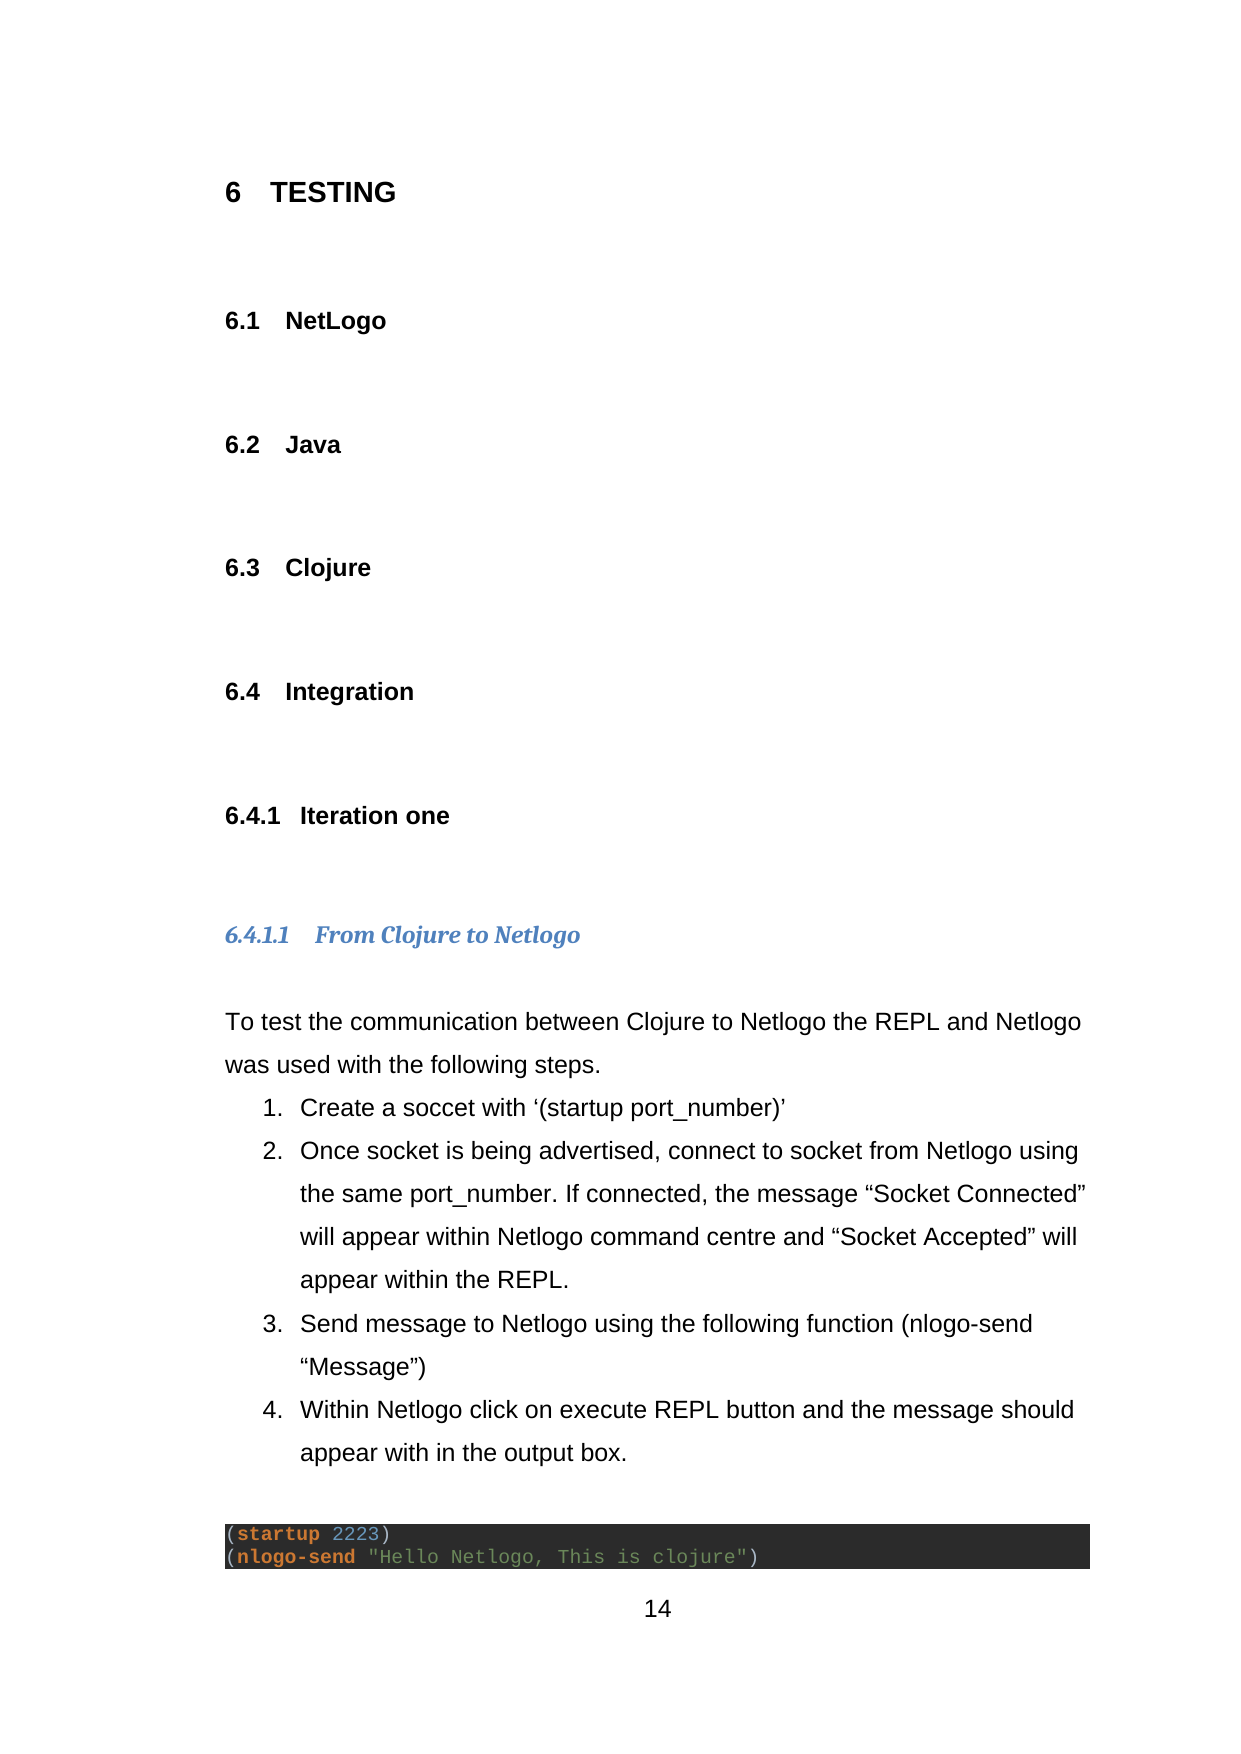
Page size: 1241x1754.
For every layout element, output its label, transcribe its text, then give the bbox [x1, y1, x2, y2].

subtitle From Clojure to Netlogo [225, 921, 1090, 949]
subtitle NetLogo [225, 306, 1090, 335]
subtitle Testing [225, 175, 1090, 208]
list Once socket is being advertised, connect to socket from Netlogo using the same port_number. If connected, the message “Socket Connected” will appear within Netlogo command centre and “Socket Accepted” will appear within the REPL. [262, 1136, 1090, 1294]
text To test the communication between Clojure to Netlogo the REPL and Netlogo was used with the following steps. [225, 1007, 1090, 1079]
subtitle Iteration one [225, 801, 1090, 830]
list Create a soccet with ‘(startup port_number)’ [262, 1093, 1090, 1122]
list Within Netlogo click on execute REPL button and the message should appear with in the output box. [262, 1395, 1090, 1467]
subtitle Integration [225, 677, 1090, 706]
text (startup 2223) (nlogo-send "Hello Netlogo, This is clojure") [225, 1524, 1090, 1569]
subtitle Clojure [225, 553, 1090, 582]
list Send message to Netlogo using the following function (nlogo-send “Message”) [262, 1309, 1090, 1381]
subtitle Java [225, 430, 1090, 458]
